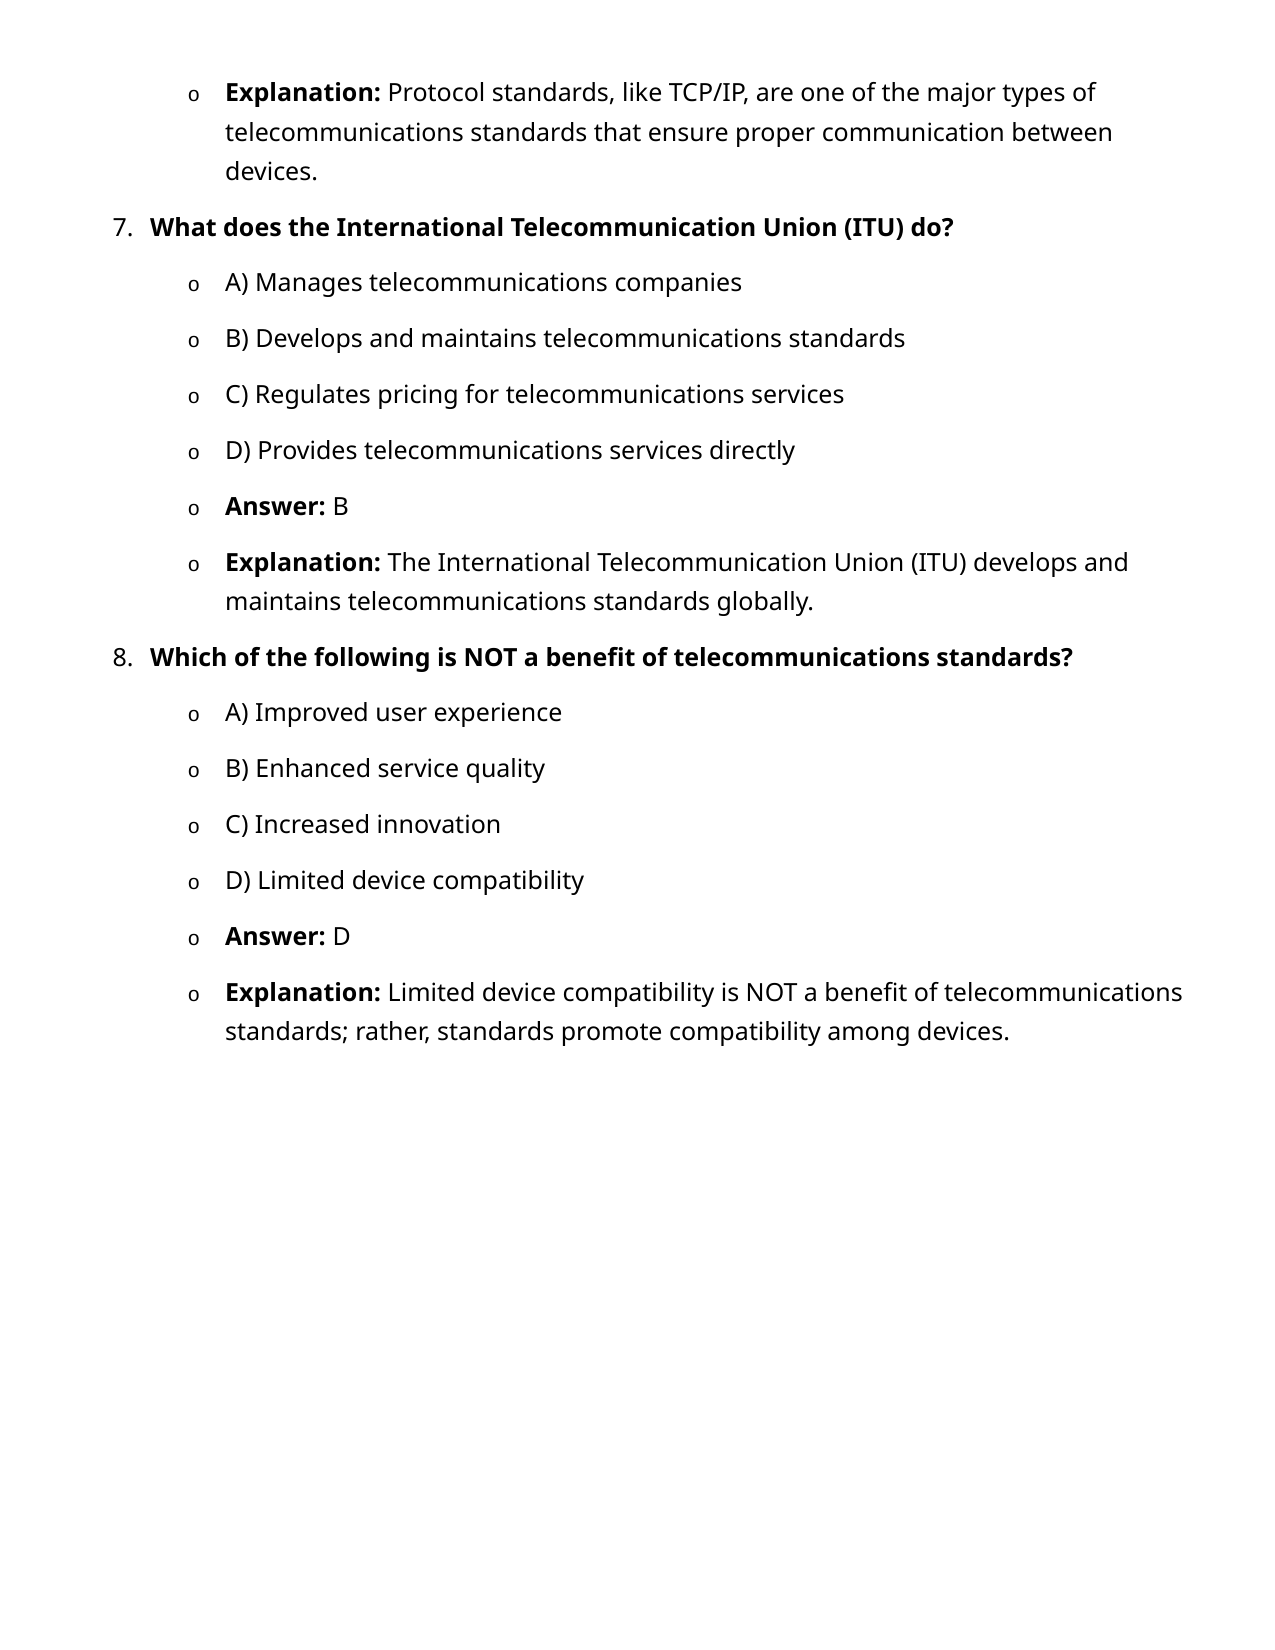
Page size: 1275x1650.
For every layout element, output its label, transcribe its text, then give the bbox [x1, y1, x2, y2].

list C) Increased innovation [187, 807, 1200, 841]
list B) Develops and maintains telecommunications standards [187, 321, 1200, 355]
list A) Improved user experience [187, 695, 1200, 729]
list A) Manages telecommunications companies [187, 265, 1200, 299]
list Answer: B [187, 488, 1200, 522]
list D) Provides telecommunications services directly [187, 432, 1200, 467]
list Answer: D [187, 918, 1200, 952]
list Explanation: Limited device compatibility is NOT a benefit of telecommunications standards; rather, standards promote compatibility among devices. [187, 974, 1200, 1047]
list Explanation: The International Telecommunication Union (ITU) develops and maintains telecommunications standards globally. [187, 544, 1200, 617]
list D) Limited device compatibility [187, 862, 1200, 897]
list Which of the following is NOT a benefit of telecommunications standards? [112, 639, 1200, 673]
list Explanation: Protocol standards, like TCP/IP, are one of the major types of telecommunications standards that ensure proper communication between devices. [187, 75, 1200, 187]
list C) Regulates pricing for telecommunications services [187, 377, 1200, 411]
list B) Enhanced service quality [187, 751, 1200, 785]
list What does the International Telecommunication Union (ITU) do? [112, 209, 1200, 243]
